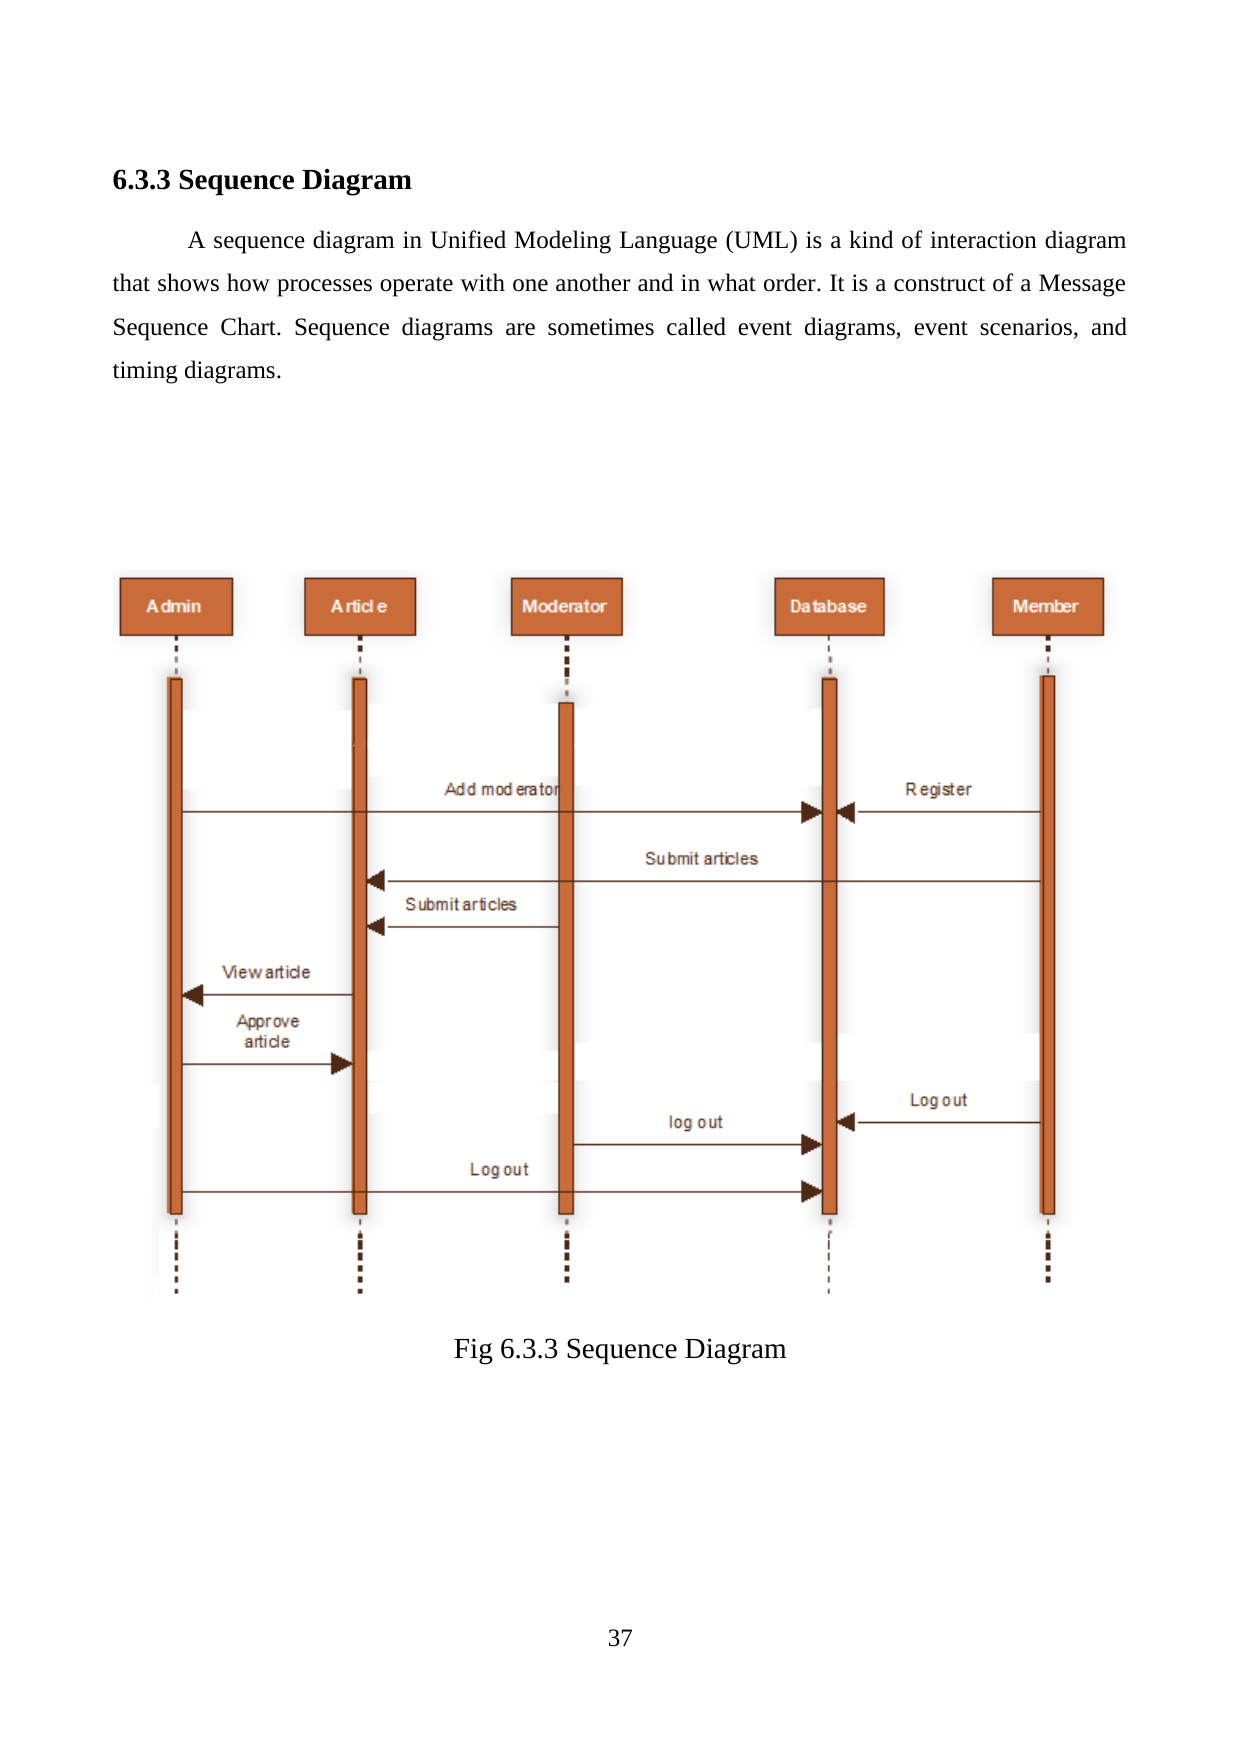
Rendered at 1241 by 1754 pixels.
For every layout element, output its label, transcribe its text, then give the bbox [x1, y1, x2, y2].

text Fig 6.3.3 Sequence Diagram [112, 1331, 1128, 1365]
text 6.3.3 Sequence Diagram [112, 162, 1128, 196]
text A sequence diagram in Unified Modeling Language (UML) is a kind of interaction diagram that shows how processes operate with one another and in what order. It is a construct of a Message Sequence Chart. Sequence diagrams are sometimes called event diagrams, event scenarios, and timing diagrams. [112, 225, 1128, 383]
picture [112, 570, 1136, 1298]
